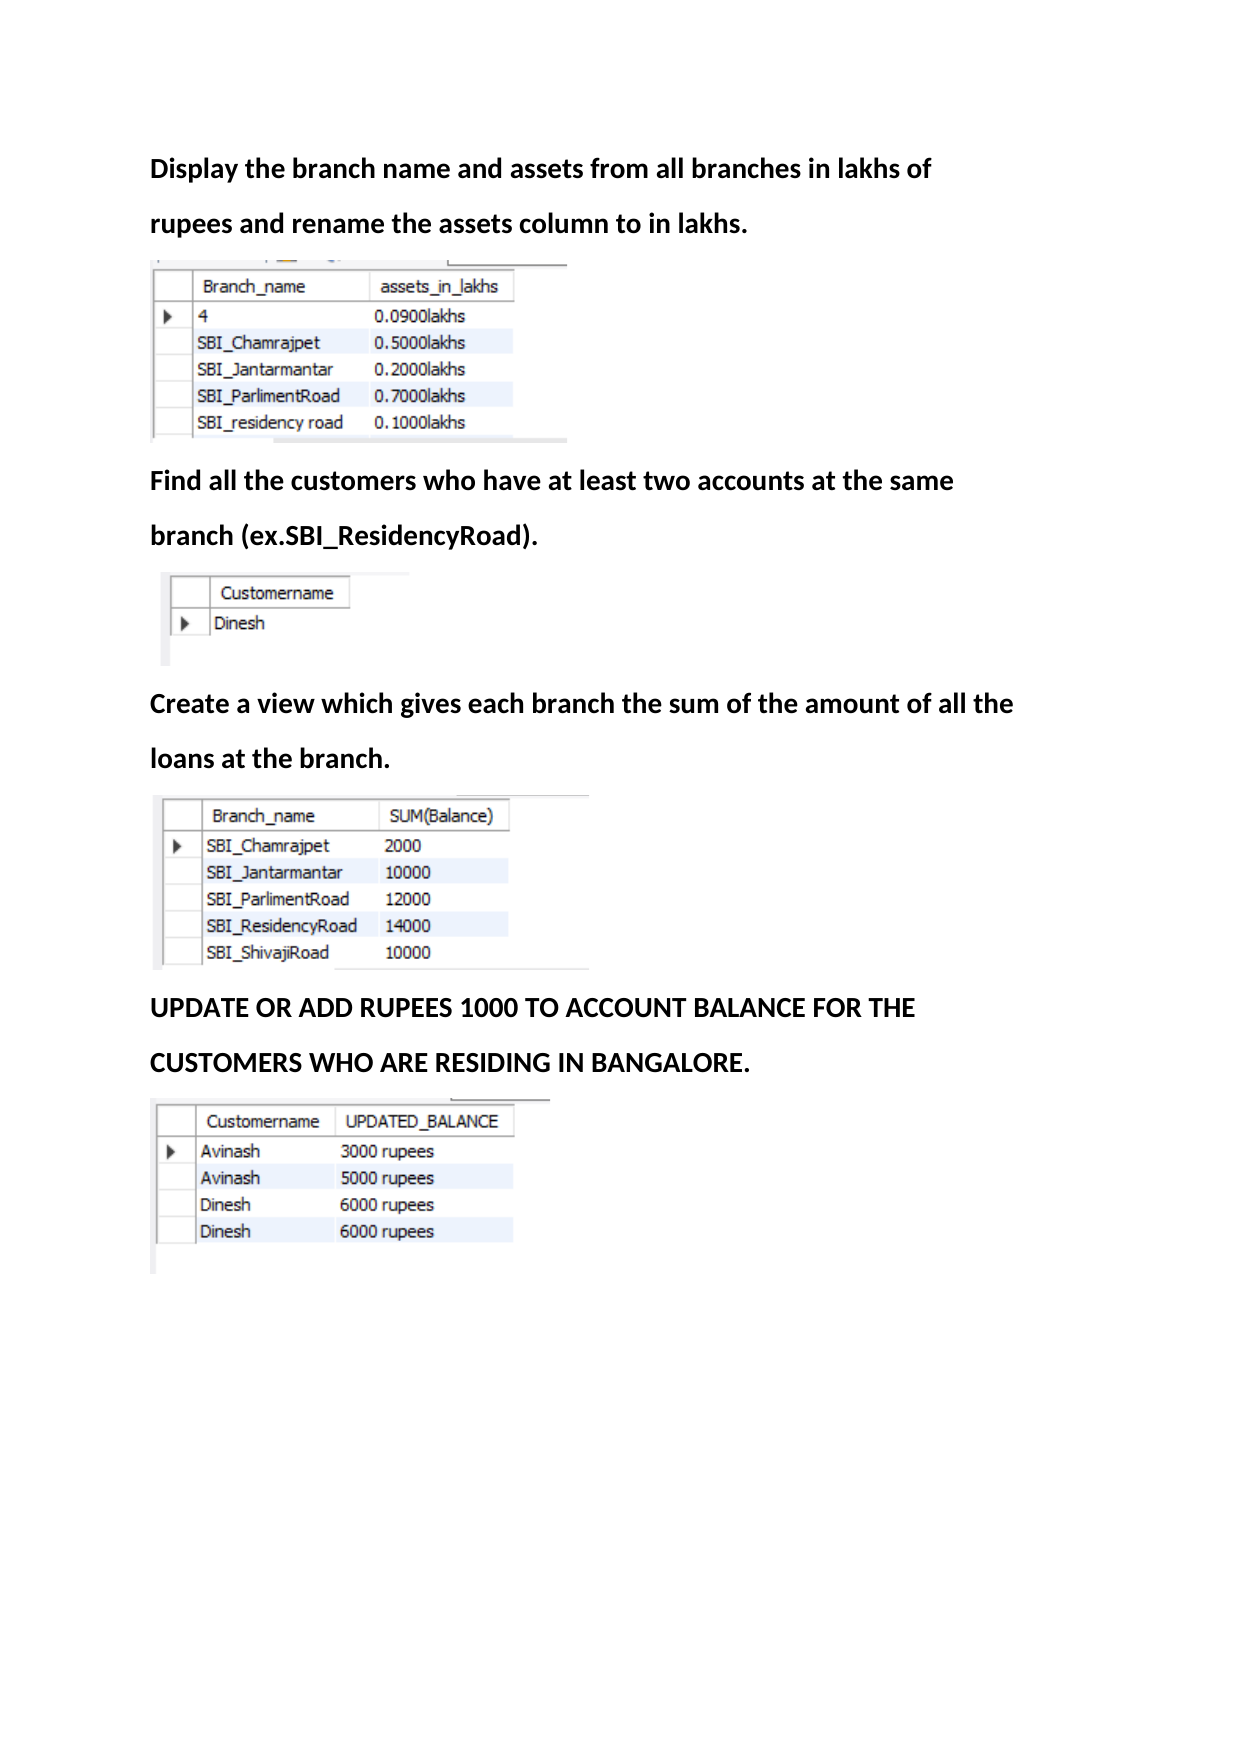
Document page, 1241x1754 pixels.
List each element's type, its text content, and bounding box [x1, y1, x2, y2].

text loans at the branch. [150, 740, 1090, 775]
picture [150, 795, 590, 970]
picture [150, 260, 568, 443]
picture [150, 572, 410, 666]
text Display the branch name and assets from all branches in lakhs of [150, 150, 1090, 186]
text CUSTOMERS WHO ARE RESIDING IN BANGALORE. [150, 1044, 1090, 1079]
text branch (ex.SBI_ResidencyRoad). [150, 517, 1090, 553]
text UPDATE OR ADD RUPEES 1000 TO ACCOUNT BALANCE FOR THE [150, 989, 1090, 1024]
text rupees and rename the assets column to in lakhs. [150, 205, 1090, 241]
picture [150, 1098, 550, 1274]
text Create a view which gives each branch the sum of the amount of all the [150, 685, 1090, 720]
text Find all the customers who have at least two accounts at the same [150, 462, 1090, 497]
